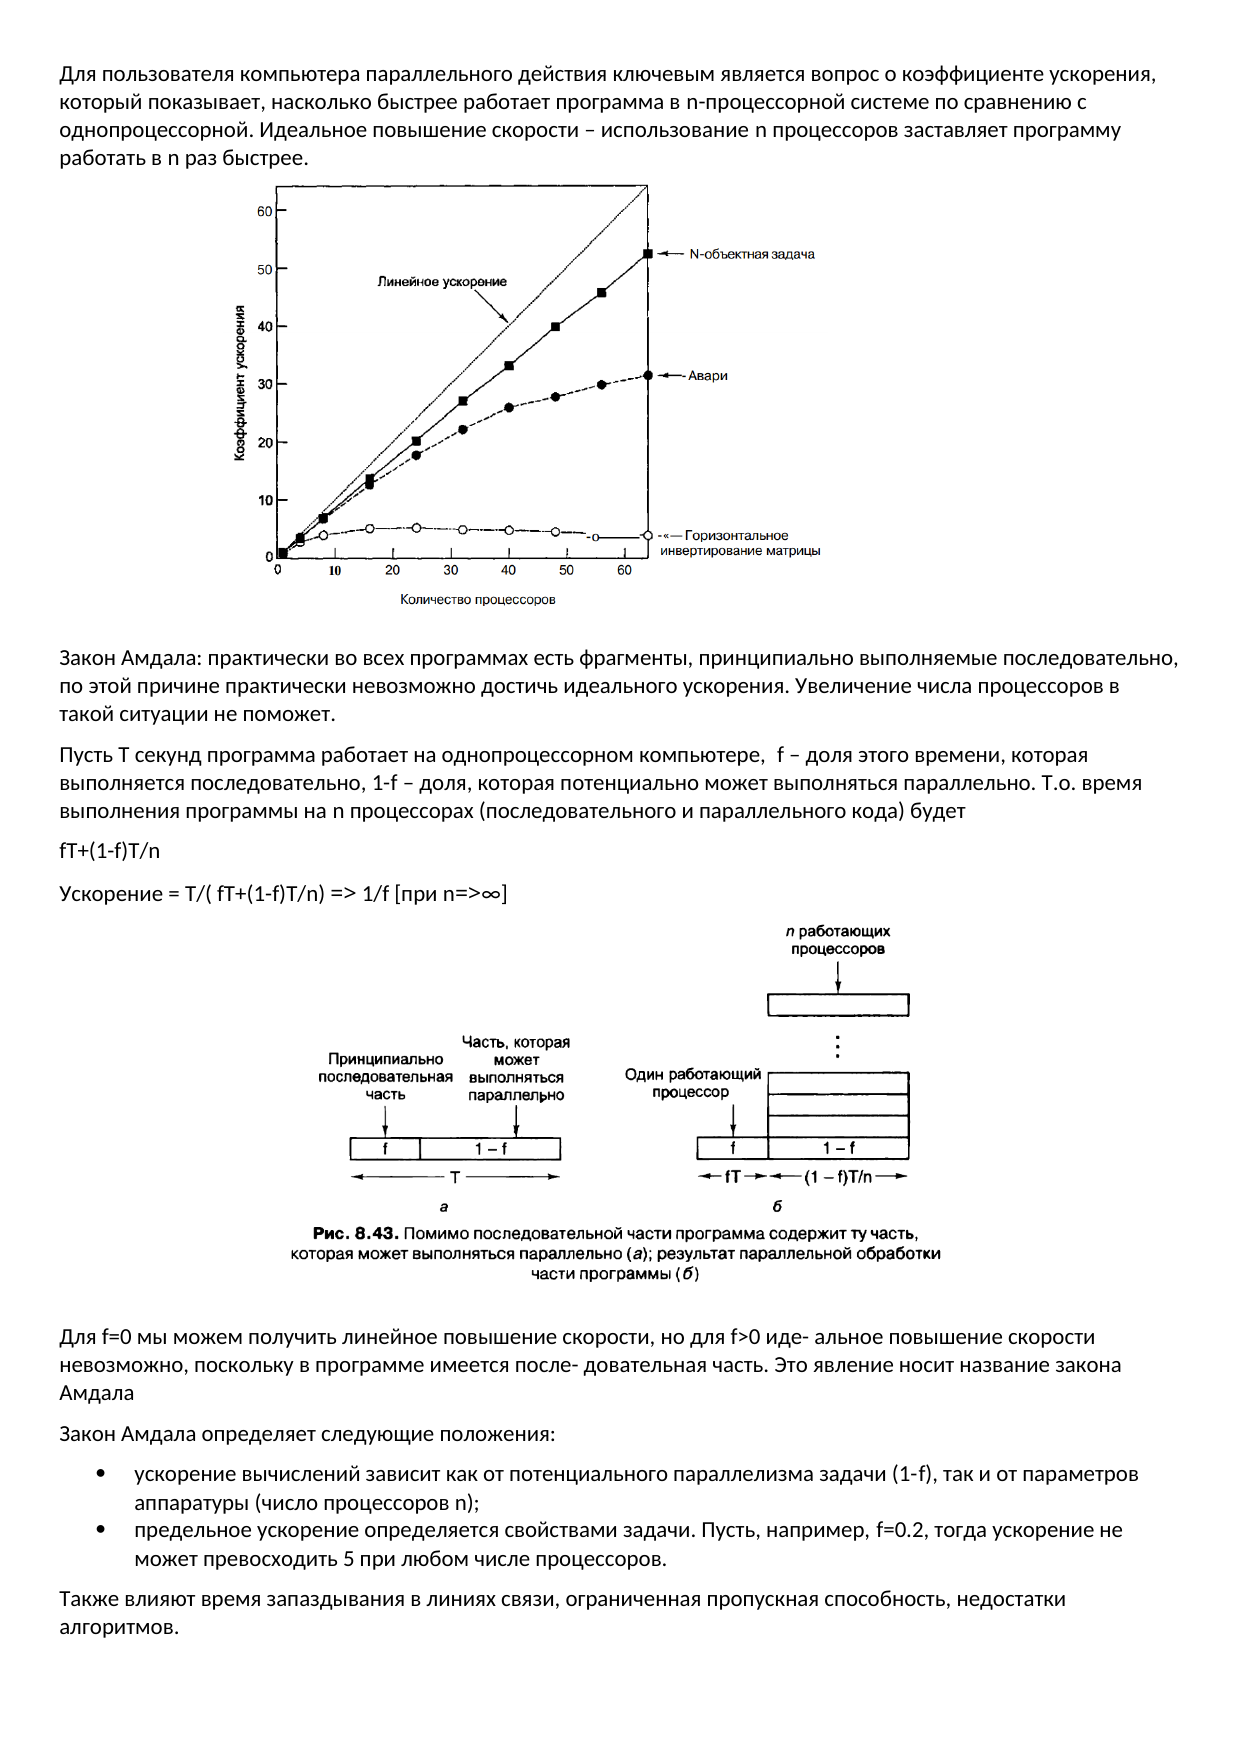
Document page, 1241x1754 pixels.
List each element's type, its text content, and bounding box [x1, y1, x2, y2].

list ускорение вычислений зависит как от потенциального параллелизма задачи (1-f), так и от параметров аппаратуры (число процессоров n); [97, 1459, 1181, 1516]
text Для пользователя компьютера параллельного действия ключевым является вопрос о коэффициенте ускорения, который показывает, насколько быстрее работает программа в n-процессорной системе по сравнению с однопроцессорной. Идеальное повышение скорости – использование n процессоров заставляет программу работать в n раз быстрее. [59, 59, 1181, 171]
text Закон Амдала определяет следующие положения: [59, 1419, 1181, 1447]
text fT+(1-f)T/n [59, 837, 1181, 864]
text Ускорение = T/( fT+(1-f)T/n) => 1/f [при n=>∞] [59, 877, 1181, 908]
text Также влияют время запаздывания в линиях связи, ограниченная пропускная способность, недостатки алгоритмов. [59, 1584, 1181, 1640]
list предельное ускорение определяется свойствами задачи. Пусть, например, f=0.2, тогда ускорение не может превосходить 5 при любом числе процессоров. [97, 1516, 1181, 1572]
picture [278, 919, 949, 1290]
picture [222, 177, 829, 611]
text Пусть T секунд программа работает на однопроцессорном компьютере, f – доля этого времени, которая выполняется последовательно, 1-f – доля, которая потенциально может выполняться параллельно. Т.о. время выполнения программы на n процессорах (последовательного и параллельного кода) будет [59, 740, 1181, 824]
